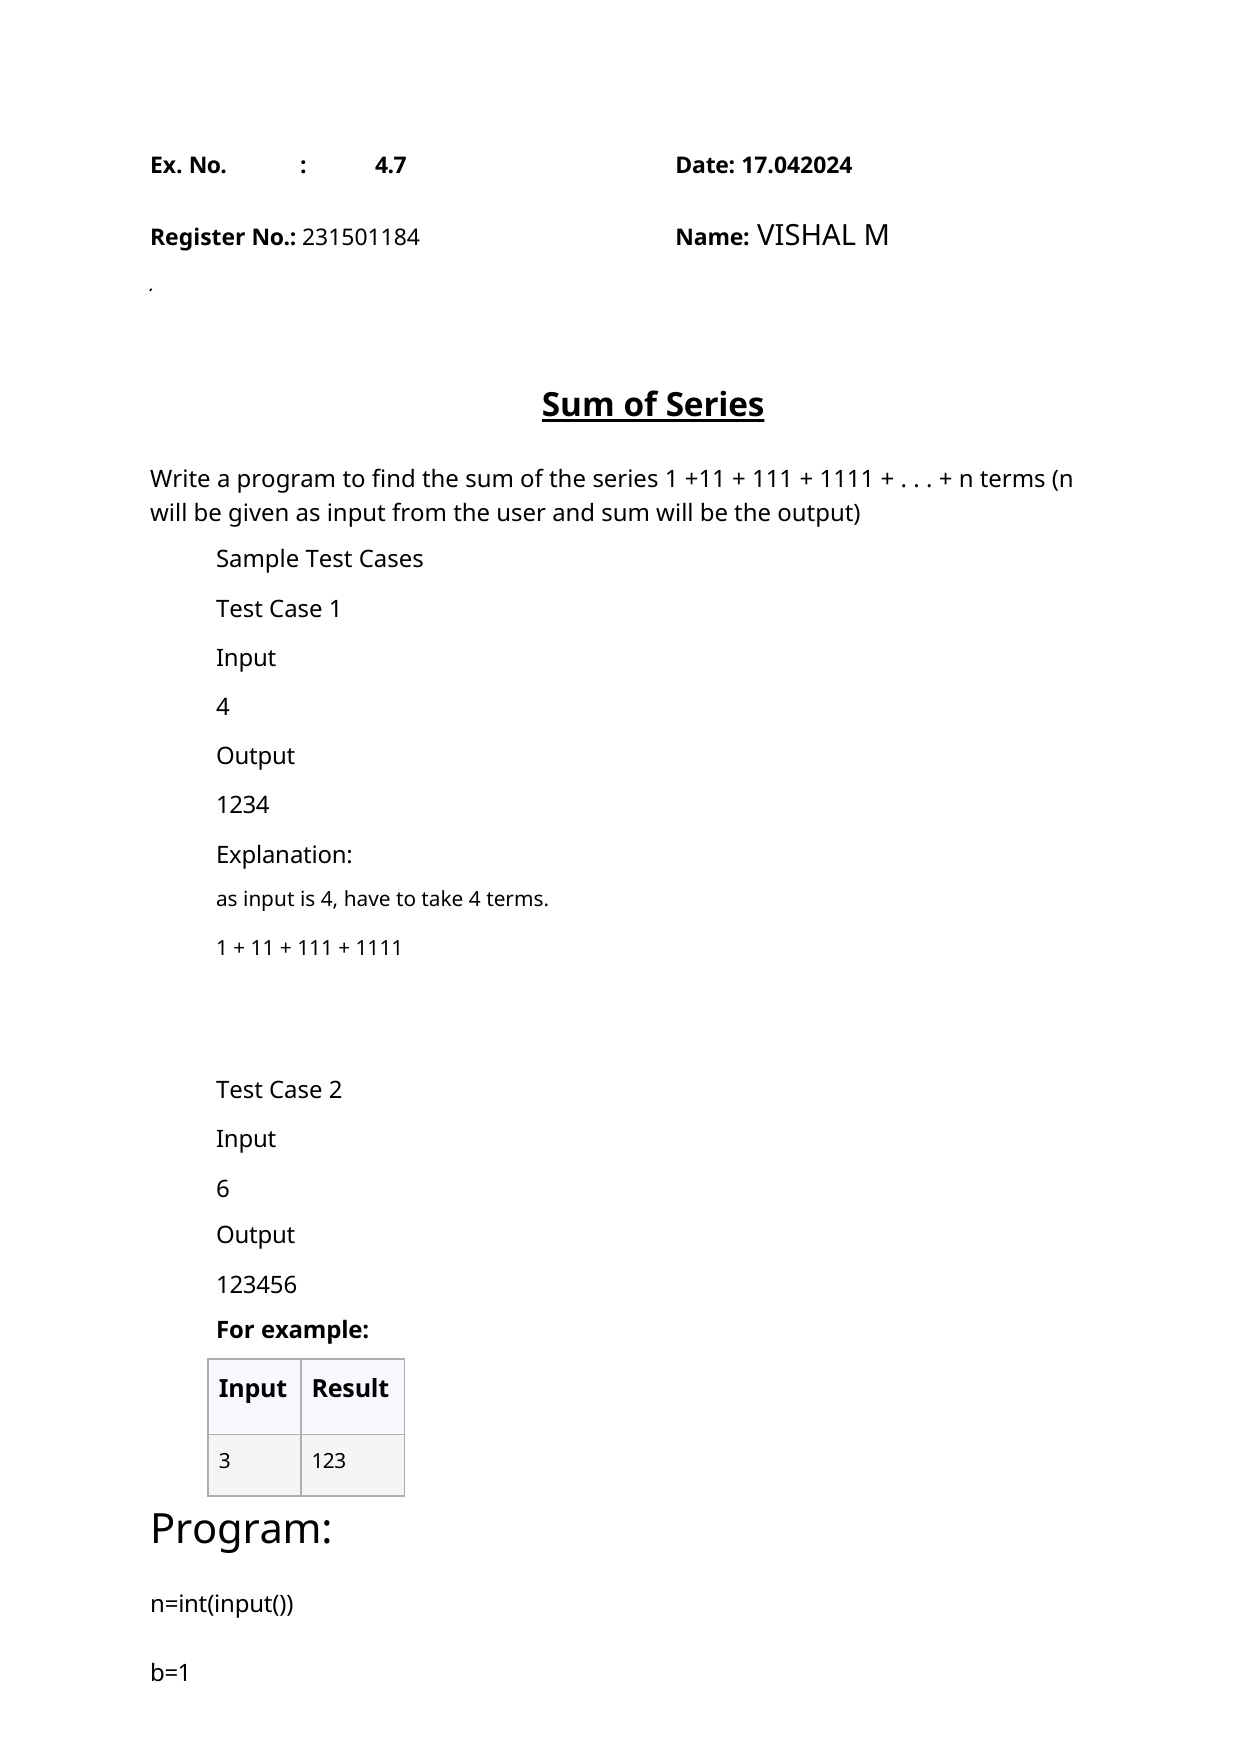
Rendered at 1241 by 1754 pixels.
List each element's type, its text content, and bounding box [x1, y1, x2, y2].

text Explanation: [216, 837, 1203, 870]
subtitle Program: [150, 1499, 1203, 1556]
text Input 4 [216, 641, 278, 723]
text 6 [216, 1172, 1203, 1204]
text Test Case 2 Input [216, 1073, 381, 1155]
text Register No.: 231501184 Name: VISHAL M [150, 214, 1203, 253]
table_cell 3 [209, 1435, 300, 1495]
text For example: [216, 1317, 1203, 1344]
text Write a program to find the sum of the series 1 +11 + 111 + 1111 + . . . + n terms (n will be given as input from the user and sum will be the output) [150, 461, 1103, 528]
subtitle Sum of Series [129, 381, 1177, 426]
table_header Result [302, 1360, 404, 1433]
text Output 123456 [216, 1218, 317, 1300]
table_header Input [209, 1360, 300, 1433]
text n=int(input()) b=1 [150, 1587, 317, 1689]
text Ex. No. : 4.7 Date: 17.042024 [150, 148, 1203, 180]
text Sample Test Cases Test Case 1 [216, 542, 426, 624]
table_cell 123 [302, 1435, 404, 1495]
text as input is 4, have to take 4 terms. 1 + 11 + 111 + 1111 [216, 884, 554, 962]
text Output 1234 [216, 739, 317, 821]
